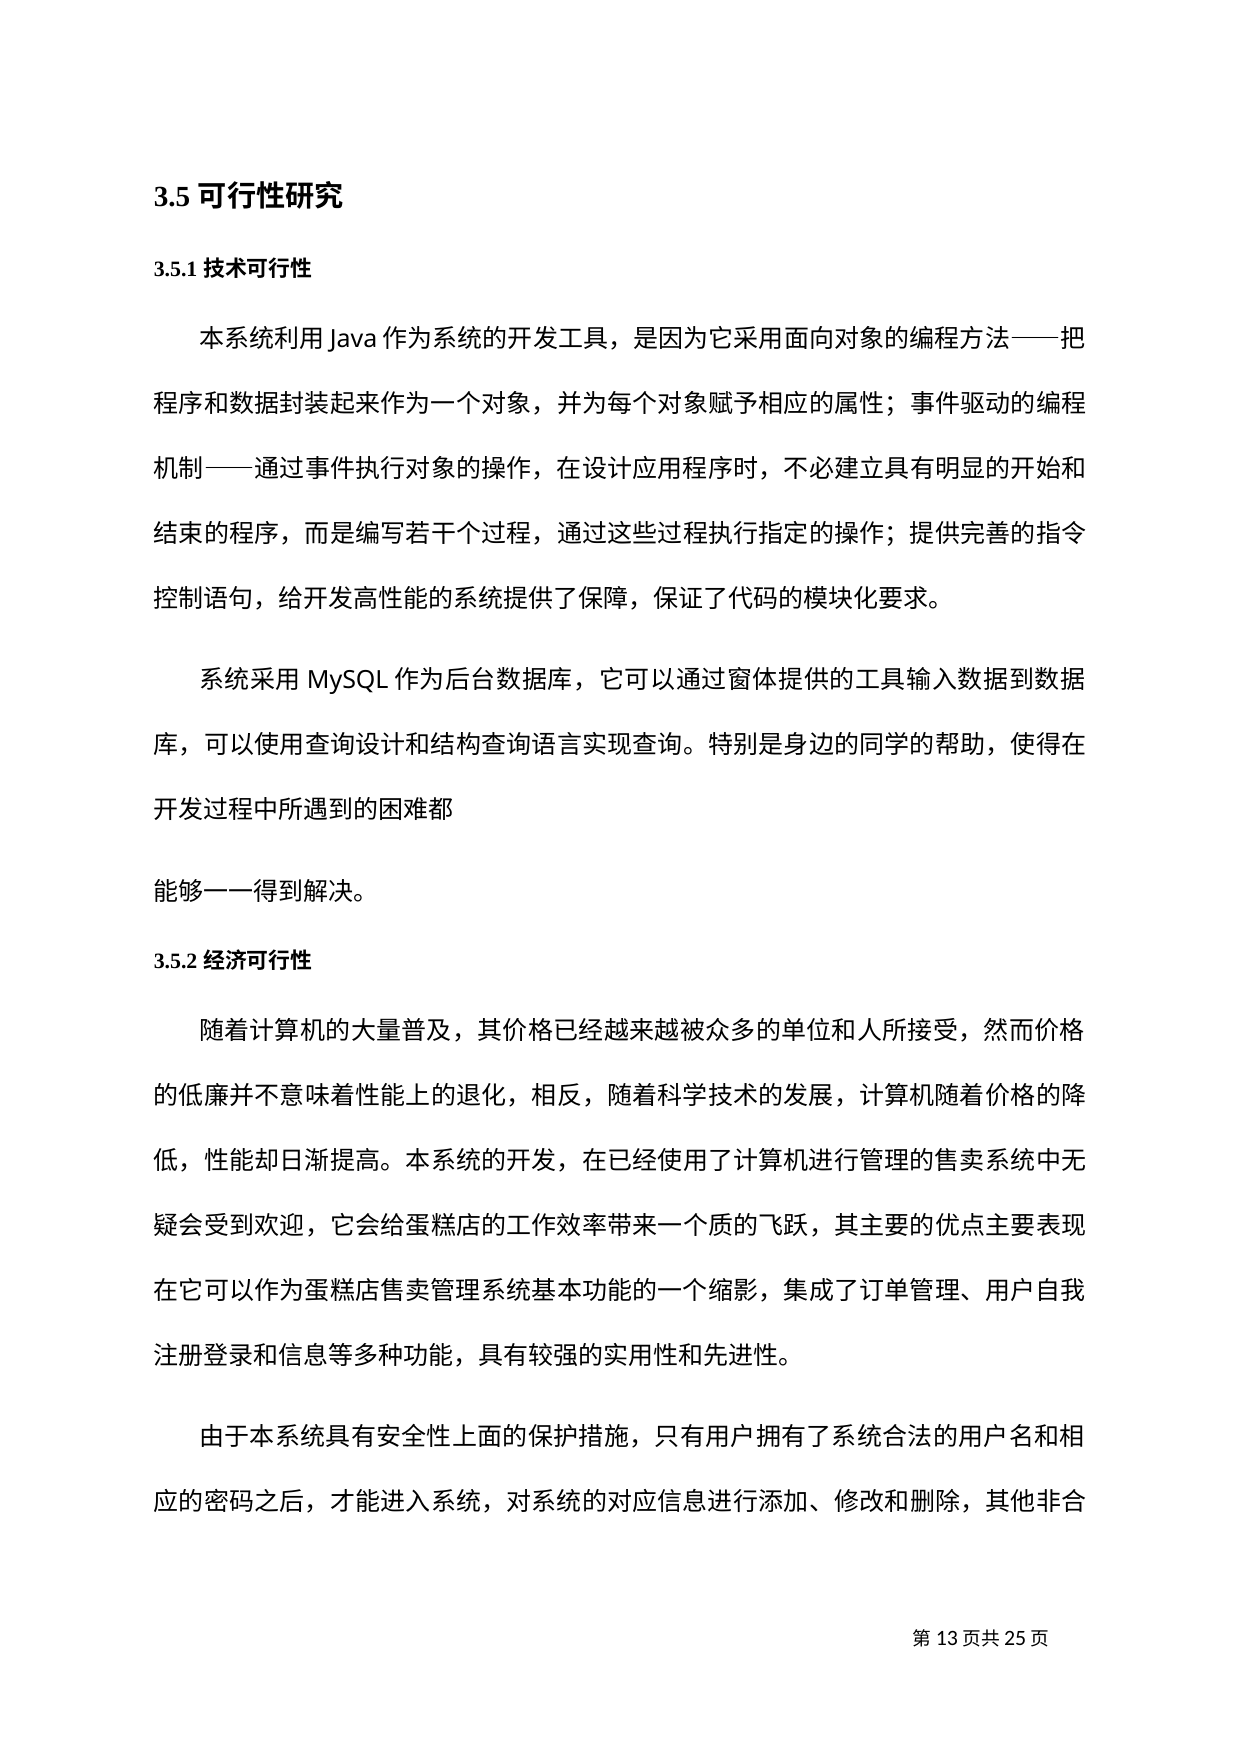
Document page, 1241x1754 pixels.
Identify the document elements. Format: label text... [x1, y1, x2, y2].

subtitle 3.5.2 经济可行性 [153, 942, 1087, 975]
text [153, 1402, 1087, 1532]
subtitle 3.5.1 技术可行性 [153, 251, 1087, 283]
text 本系统利用Java作为系统的开发工具，是因为它采用面向对象的编程方法——把程序和数据封装起来作为一个对象，并为每个对象赋予相应的属性；事件驱动的编程机制——通过事件执行对象的操作，在设计应用程序时，不必建立具有明显的开始和结束的程序，而是编写若干个过程，通过这些过程执行指定的操作；提供完善的指令控制语句，给开发高性能的系统提供了保障，保证了代码的模块化要求。 [153, 304, 1087, 629]
text 系统采用MySQL作为后台数据库，它可以通过窗体提供的工具输入数据到数据库，可以使用查询设计和结构查询语言实现查询。特别是身边的同学的帮助，使得在开发过程中所遇到的困难都 [153, 645, 1087, 840]
text 随着计算机的大量普及，其价格已经越来越被众多的单位和人所接受，然而价格的低廉并不意味着性能上的退化，相反，随着科学技术的发展，计算机随着价格的降低，性能却日渐提高。本系统的开发，在已经使用了计算机进行管理的售卖系统中无疑会受到欢迎，它会给蛋糕店的工作效率带来一个质的飞跃，其主要的优点主要表现在它可以作为蛋糕店售卖管理系统基本功能的一个缩影，集成了订单管理、用户自我注册登录和信息等多种功能，具有较强的实用性和先进性。 [153, 996, 1087, 1386]
text 能够一一得到解决。 [153, 857, 1087, 922]
subtitle 3.5 可行性研究 [153, 161, 1087, 226]
